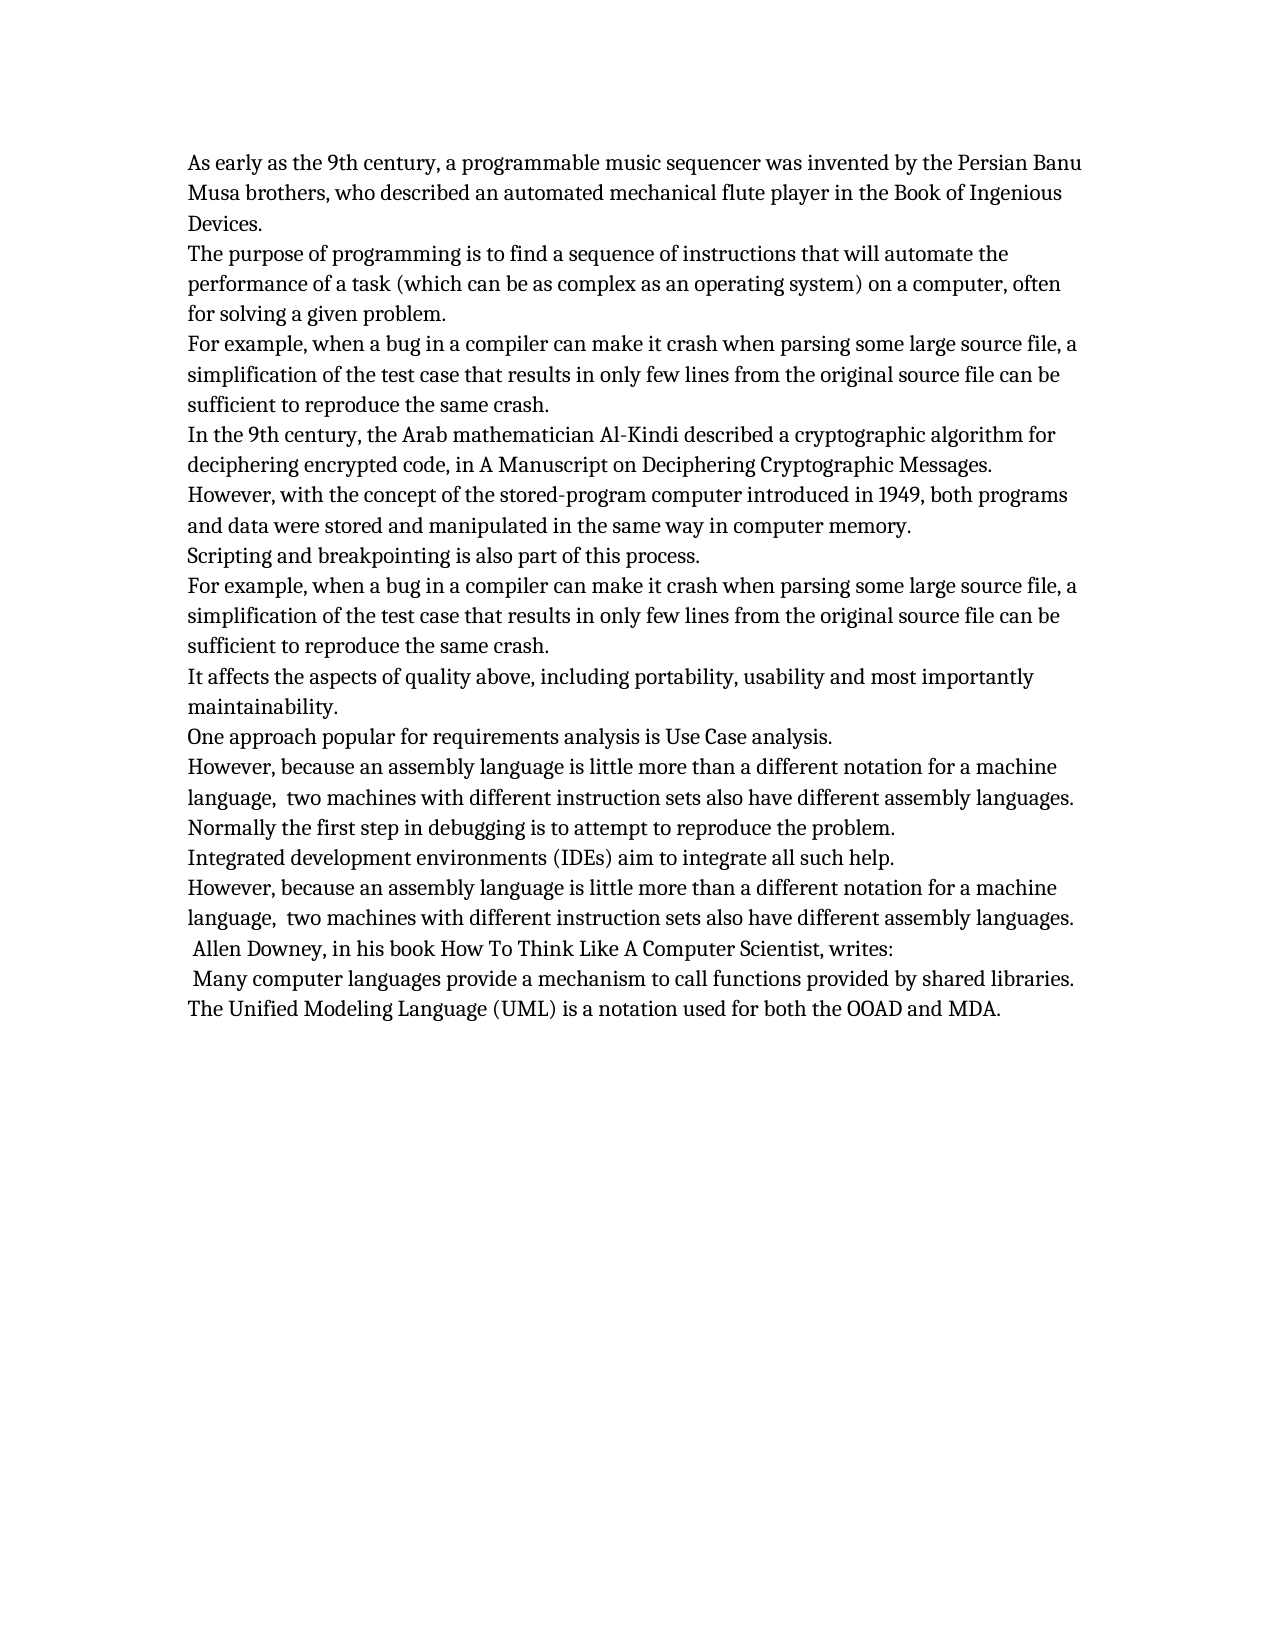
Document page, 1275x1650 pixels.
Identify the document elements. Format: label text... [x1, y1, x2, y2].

text As early as the 9th century, a programmable music sequencer was invented by the Persian Banu Musa brothers, who described an automated mechanical flute player in the Book of Ingenious Devices. The purpose of programming is to find a sequence of instructions that will automate the performance of a task (which can be as complex as an operating system) on a computer, often for solving a given problem. For example, when a bug in a compiler can make it crash when parsing some large source file, a simplification of the test case that results in only few lines from the original source file can be sufficient to reproduce the same crash. In the 9th century, the Arab mathematician Al-Kindi described a cryptographic algorithm for deciphering encrypted code, in A Manuscript on Deciphering Cryptographic Messages. However, with the concept of the stored-program computer introduced in 1949, both programs and data were stored and manipulated in the same way in computer memory. Scripting and breakpointing is also part of this process. For example, when a bug in a compiler can make it crash when parsing some large source file, a simplification of the test case that results in only few lines from the original source file can be sufficient to reproduce the same crash. It affects the aspects of quality above, including portability, usability and most importantly maintainability. One approach popular for requirements analysis is Use Case analysis. However, because an assembly language is little more than a different notation for a machine language, two machines with different instruction sets also have different assembly languages. Normally the first step in debugging is to attempt to reproduce the problem. Integrated development environments (IDEs) aim to integrate all such help. However, because an assembly language is little more than a different notation for a machine language, two machines with different instruction sets also have different assembly languages. Allen Downey, in his book How To Think Like A Computer Scientist, writes: Many computer languages provide a mechanism to call functions provided by shared libraries. The Unified Modeling Language (UML) is a notation used for both the OOAD and MDA. [187, 150, 1087, 1022]
